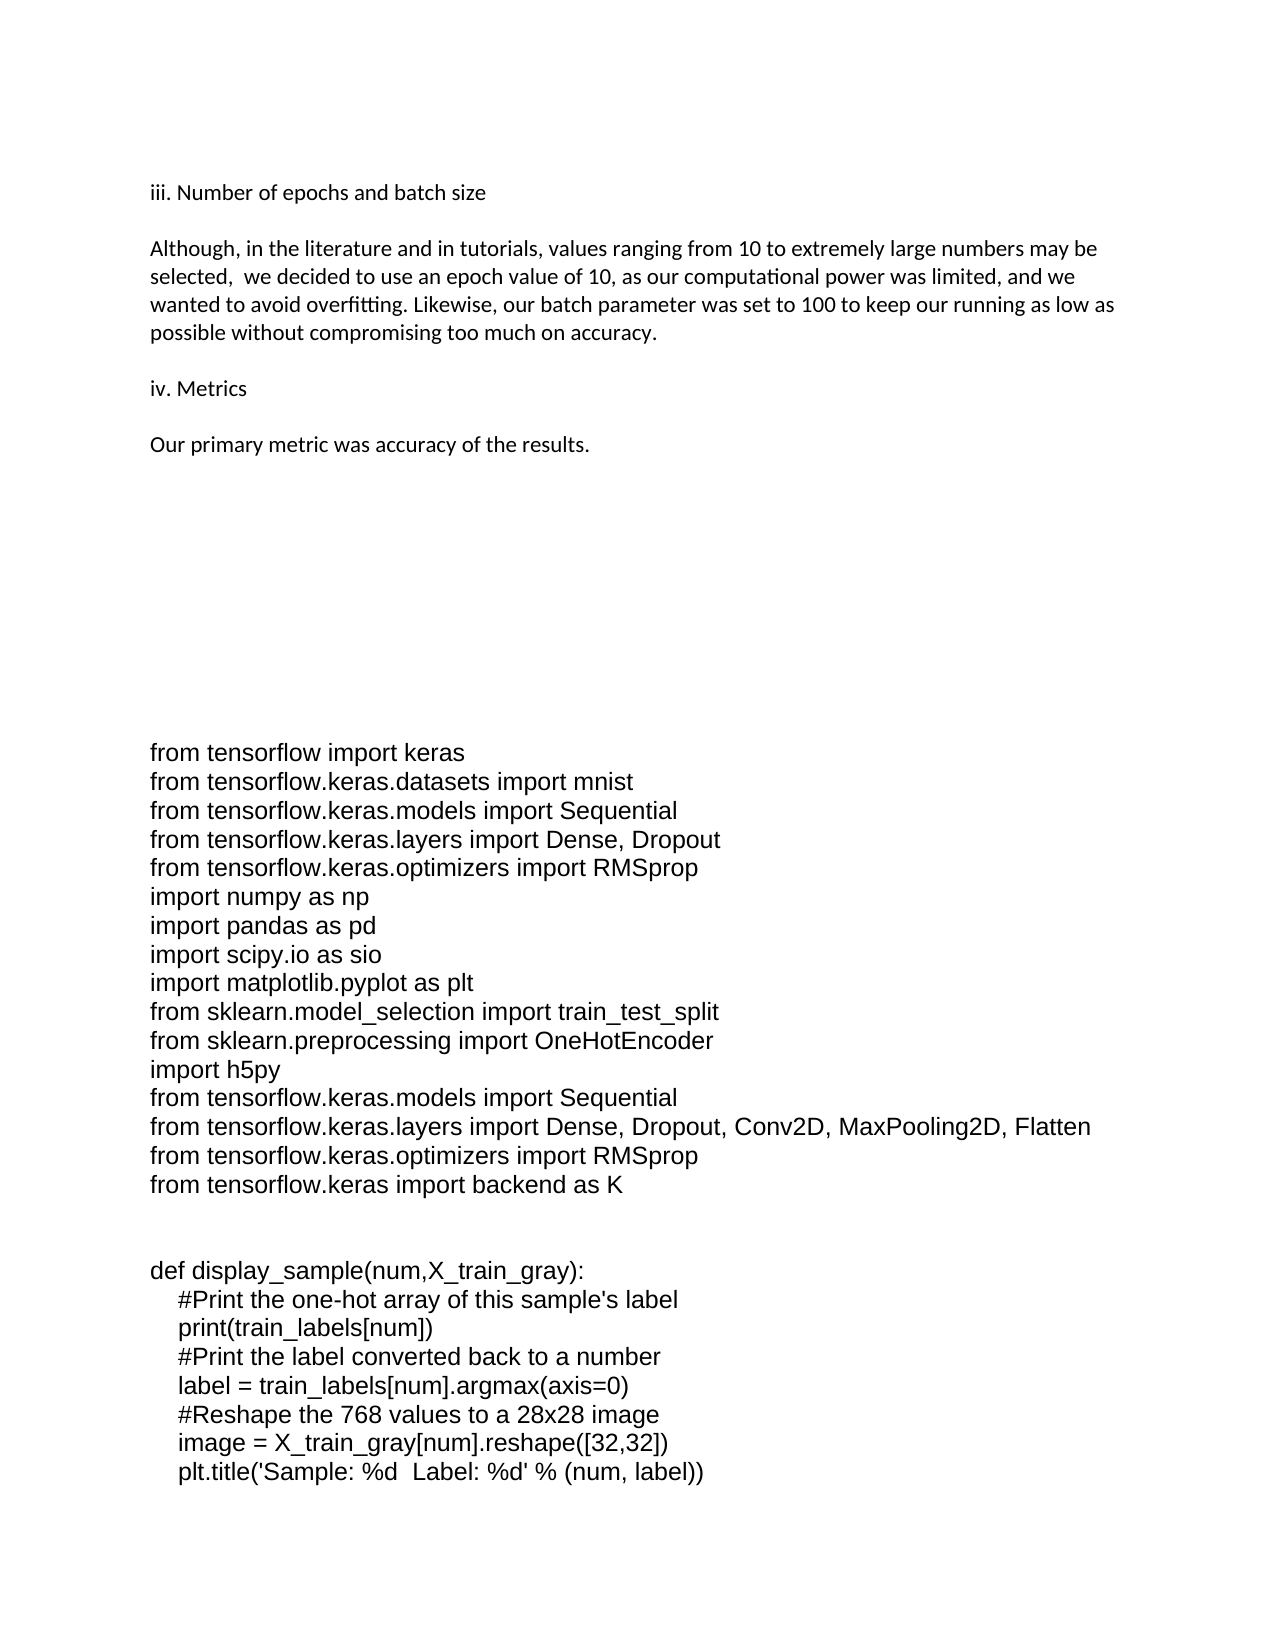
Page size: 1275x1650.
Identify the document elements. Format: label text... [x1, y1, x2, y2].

text Our primary metric was accuracy of the results. [150, 430, 1125, 458]
text plt.title('Sample: %d Label: %d' % (num, label)) [150, 1457, 1125, 1486]
text label = train_labels[num].argmax(axis=0) [150, 1371, 1125, 1400]
text #Print the label converted back to a number [150, 1342, 1125, 1371]
text from tensorflow.keras import backend as K [150, 1170, 1125, 1198]
text from tensorflow.keras.optimizers import RMSprop [150, 853, 1125, 882]
text from tensorflow.keras.layers import Dense, Dropout [150, 825, 1125, 853]
text from tensorflow.keras.layers import Dense, Dropout, Conv2D, MaxPooling2D, Flatten [150, 1112, 1125, 1141]
text image = X_train_gray[num].reshape([32,32]) [150, 1428, 1125, 1457]
text from sklearn.preprocessing import OneHotEncoder [150, 1026, 1125, 1055]
text Although, in the literature and in tutorials, values ranging from 10 to extremely large numbers may be selected, we decided to use an epoch value of 10, as our computational power was limited, and we wanted to avoid overfitting. Likewise, our batch parameter was set to 100 to keep our running as low as possible without compromising too much on accuracy. [150, 234, 1125, 346]
text from tensorflow import keras [150, 738, 1125, 767]
text import pandas as pd [150, 911, 1125, 940]
text from tensorflow.keras.models import Sequential [150, 796, 1125, 825]
text import h5py [150, 1055, 1125, 1083]
text import scipy.io as sio [150, 940, 1125, 968]
text import numpy as np [150, 882, 1125, 911]
text print(train_labels[num]) [150, 1313, 1125, 1342]
text iii. Number of epochs and batch size [150, 178, 1125, 206]
text from sklearn.model_selection import train_test_split [150, 997, 1125, 1026]
text def display_sample(num,X_train_gray): [150, 1256, 1125, 1285]
text #Reshape the 768 values to a 28x28 image [150, 1400, 1125, 1428]
text iv. Metrics [150, 374, 1125, 402]
text from tensorflow.keras.datasets import mnist [150, 767, 1125, 796]
text from tensorflow.keras.models import Sequential [150, 1083, 1125, 1112]
text import matplotlib.pyplot as plt [150, 968, 1125, 997]
text #Print the one-hot array of this sample's label [150, 1285, 1125, 1313]
text from tensorflow.keras.optimizers import RMSprop [150, 1141, 1125, 1170]
